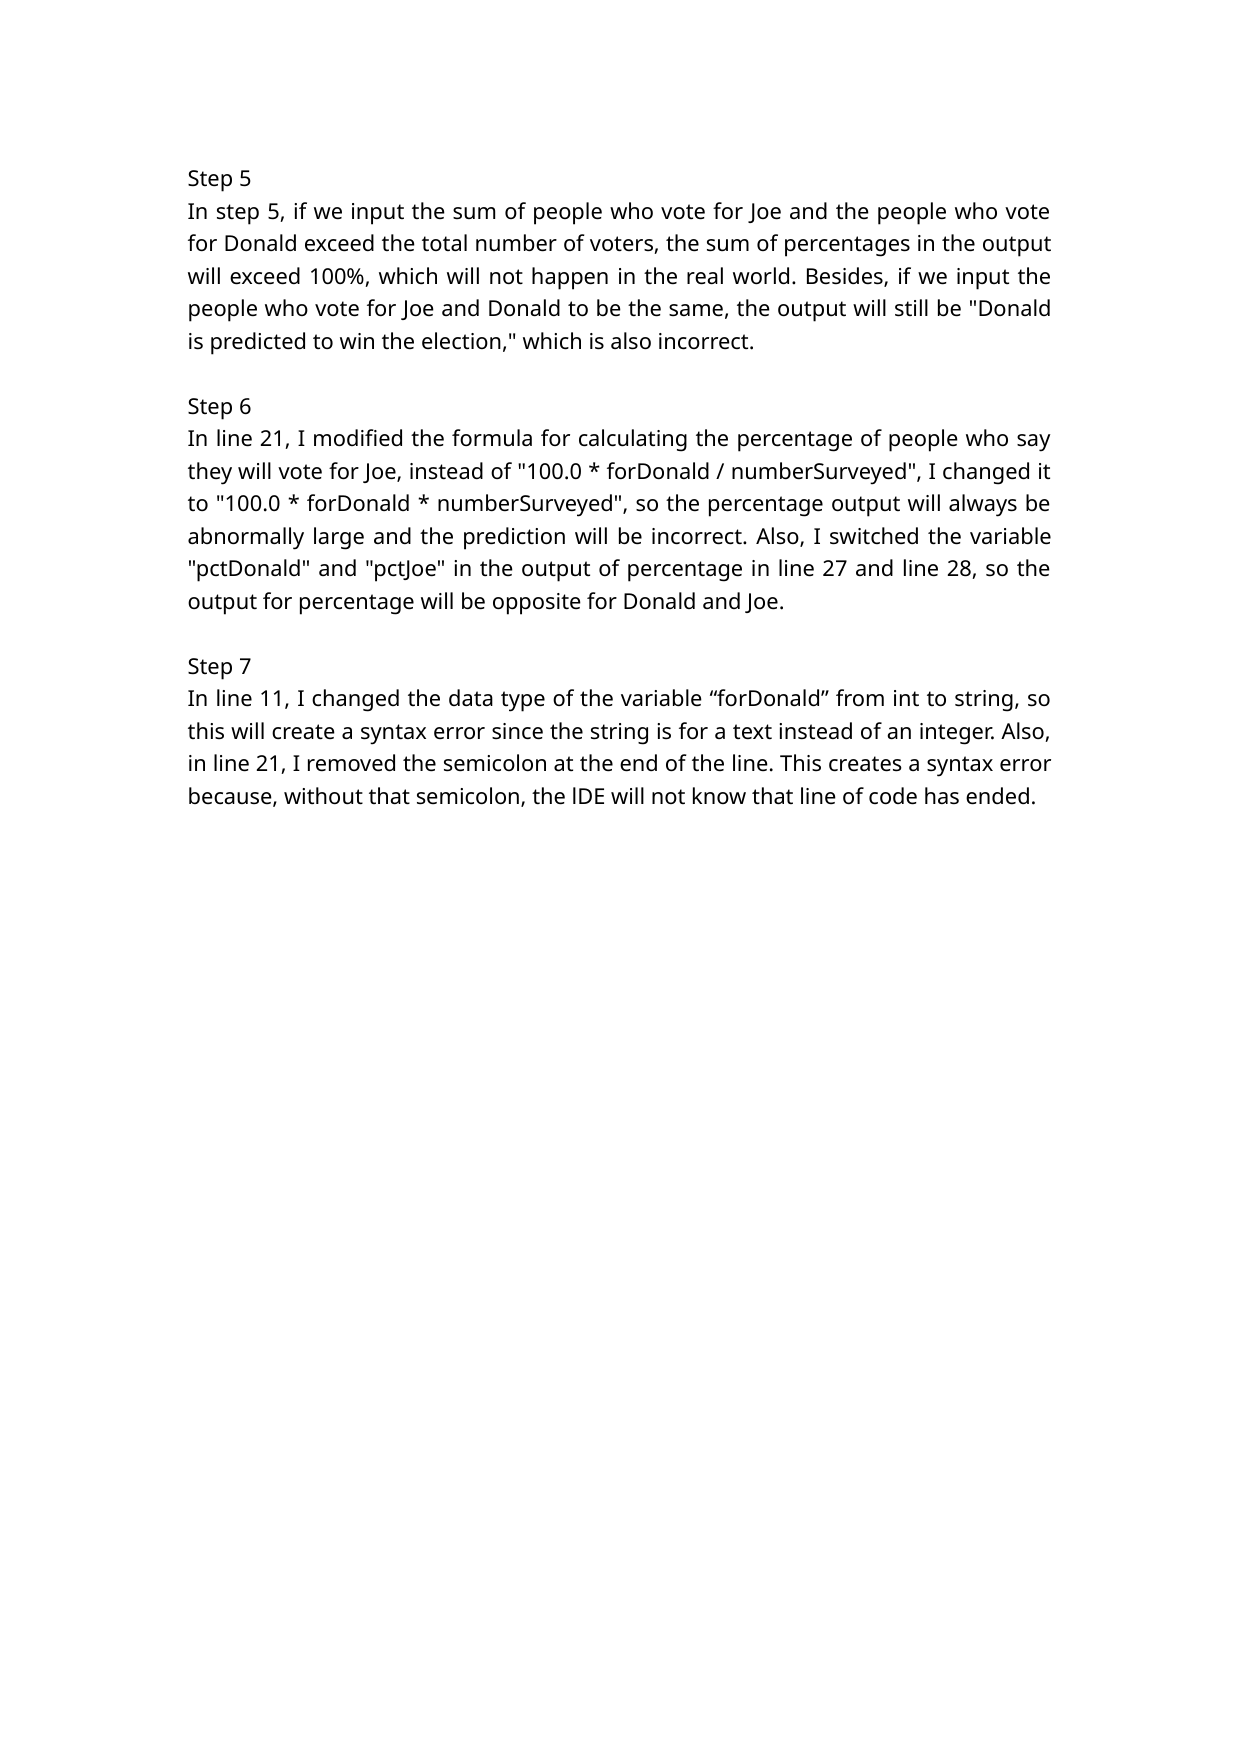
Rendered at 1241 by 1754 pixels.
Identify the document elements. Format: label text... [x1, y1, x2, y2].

text In step 5, if we input the sum of people who vote for Joe and the people who vote for Donald exceed the total number of voters, the sum of percentages in the output will exceed 100%, which will not happen in the real world. Besides, if we input the people who vote for Joe and Donald to be the same, the output will still be "Donald is predicted to win the election," which is also incorrect. [187, 194, 1053, 357]
text Step 7 [187, 649, 1053, 682]
text In line 11, I changed the data type of the variable “forDonald” from int to string, so this will create a syntax error since the string is for a text instead of an integer. Also, in line 21, I removed the semicolon at the end of the line. This creates a syntax error because, without that semicolon, the lDE will not know that line of code has ended. [187, 682, 1053, 812]
text In line 21, I modified the formula for calculating the percentage of people who say they will vote for Joe, instead of "100.0 * forDonald / numberSurveyed", I changed it to "100.0 * forDonald * numberSurveyed", so the percentage output will always be abnormally large and the prediction will be incorrect. Also, I switched the variable "pctDonald" and "pctJoe" in the output of percentage in line 27 and line 28, so the output for percentage will be opposite for Donald and Joe. [187, 422, 1053, 617]
text Step 5 [187, 162, 1053, 194]
text Step 6 [187, 389, 1053, 422]
